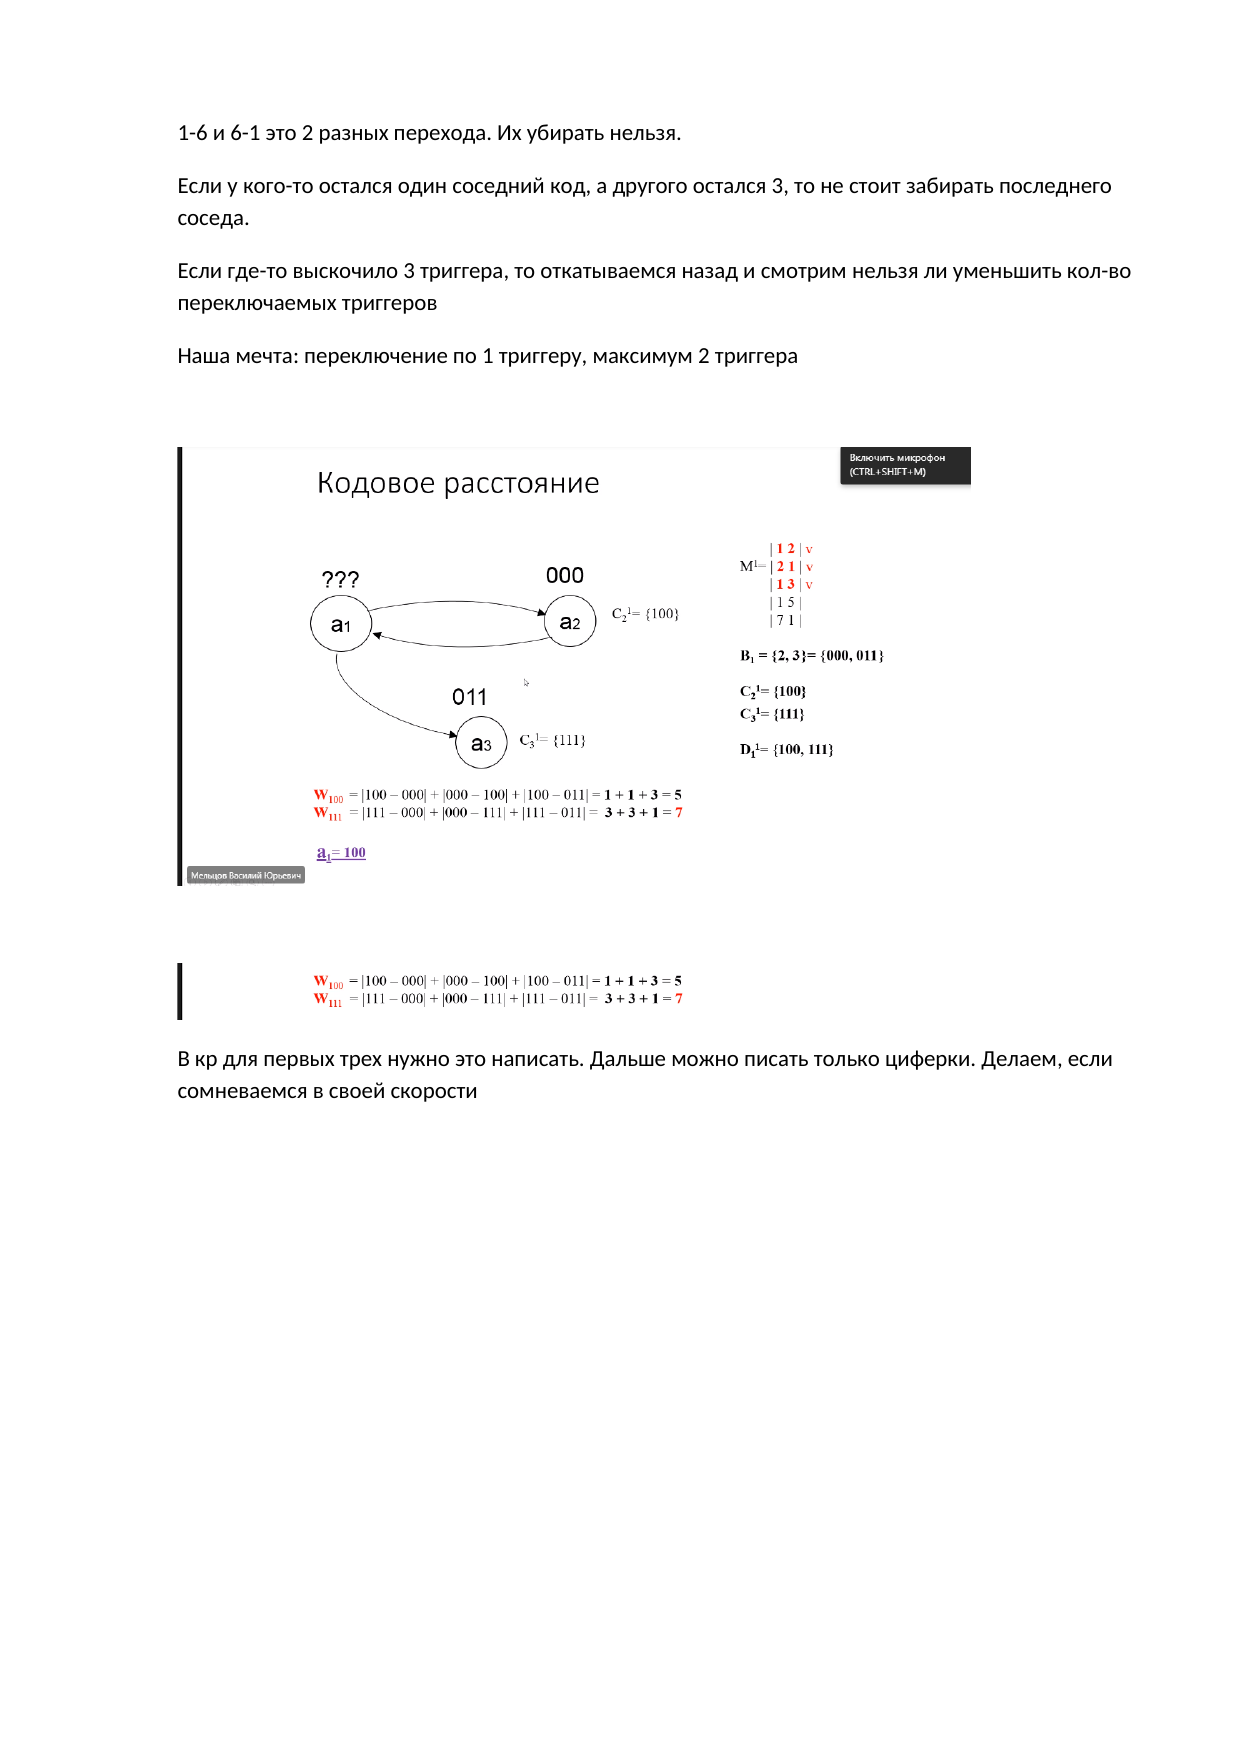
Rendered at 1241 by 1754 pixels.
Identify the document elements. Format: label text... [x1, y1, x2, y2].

picture [177, 447, 971, 886]
text 1-6 и 6-1 это 2 разных перехода. Их убирать нельзя. [177, 118, 1152, 146]
picture [177, 963, 971, 1020]
text В кр для первых трех нужно это написать. Дальше можно писать только циферки. Делаем, если сомневаемся в своей скорости [177, 1044, 1152, 1104]
text Если где-то выскочило 3 триггера, то откатываемся назад и смотрим нельзя ли уменьшить кол-во переключаемых триггеров [177, 256, 1152, 317]
text Наша мечта: переключение по 1 триггеру, максимум 2 триггера [177, 342, 1152, 369]
text Если у кого-то остался один соседний код, а другого остался 3, то не стоит забирать последнего соседа. [177, 171, 1152, 231]
